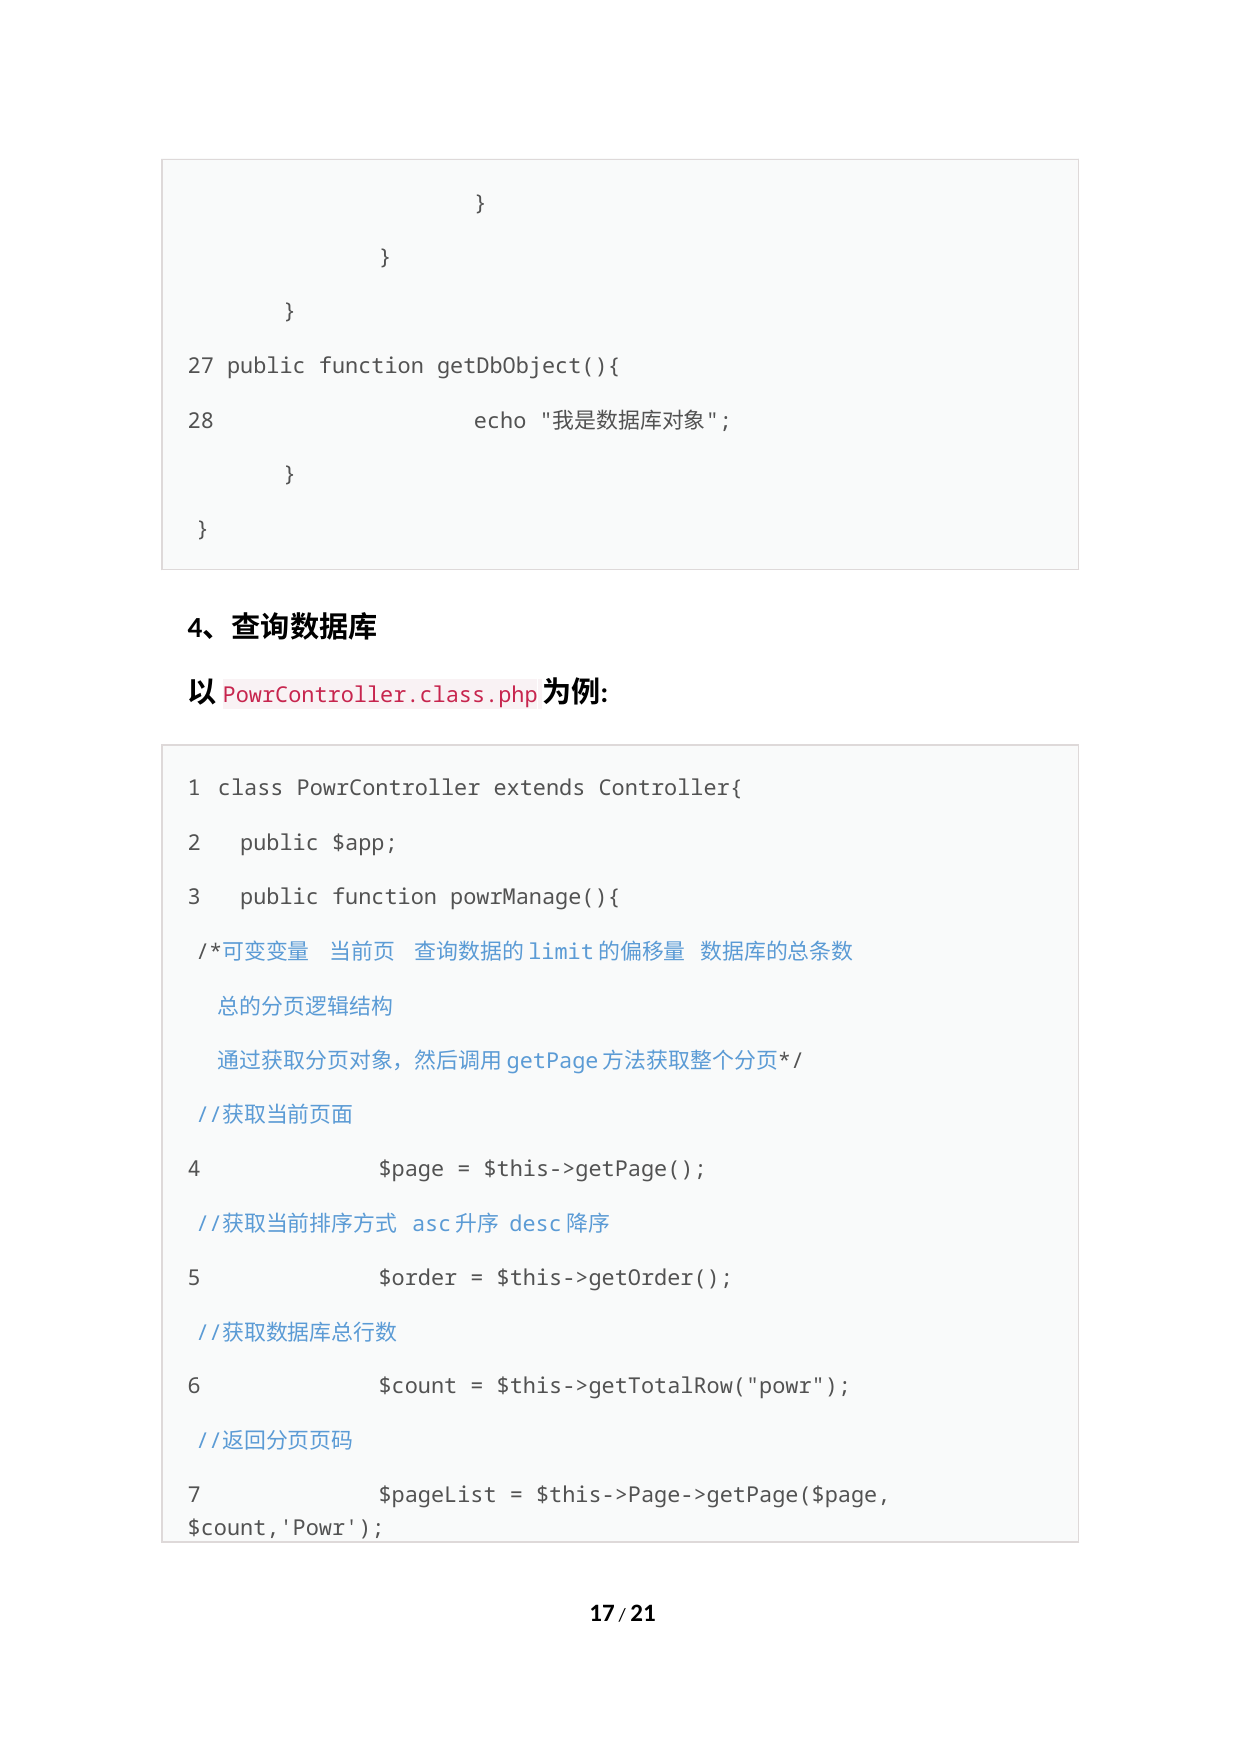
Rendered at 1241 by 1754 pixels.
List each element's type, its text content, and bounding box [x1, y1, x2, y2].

text } [163, 213, 1078, 267]
text //获取数据库总行数 [163, 1288, 1078, 1342]
text 2 public $app; [163, 798, 1078, 853]
text } [163, 160, 1078, 213]
text 以PowrController.class.php为例: [187, 657, 1053, 722]
text //返回分页页码 [163, 1397, 1078, 1451]
text 27 public function getDbObject(){ [163, 322, 1078, 376]
text 4 $page = $this->getPage(); [163, 1125, 1078, 1179]
text //获取当前页面 [163, 1070, 1078, 1125]
text } [163, 430, 1078, 485]
text 5 $order = $this->getOrder(); [163, 1233, 1078, 1288]
text 28 echo "我是数据库对象"; [163, 376, 1078, 430]
text 通过获取分页对象，然后调用getPage方法获取整个分页*/ [163, 1016, 1078, 1070]
text } [163, 485, 1078, 569]
text 总的分页逻辑结构 [163, 962, 1078, 1016]
text /*可变变量 当前页 查询数据的limit的偏移量 数据库的总条数 [163, 907, 1078, 962]
text 4、查询数据库 [187, 592, 1053, 657]
text 6 $count = $this->getTotalRow("powr"); [163, 1342, 1078, 1397]
text 3 public function powrManage(){ [163, 853, 1078, 907]
text } [163, 267, 1078, 322]
text //获取当前排序方式 asc升序 desc降序 [163, 1179, 1078, 1233]
text 1 class PowrController extends Controller{ [163, 746, 1078, 798]
text 7 $pageList = $this->Page->getPage($page,$count,'Powr'); [163, 1451, 1078, 1541]
